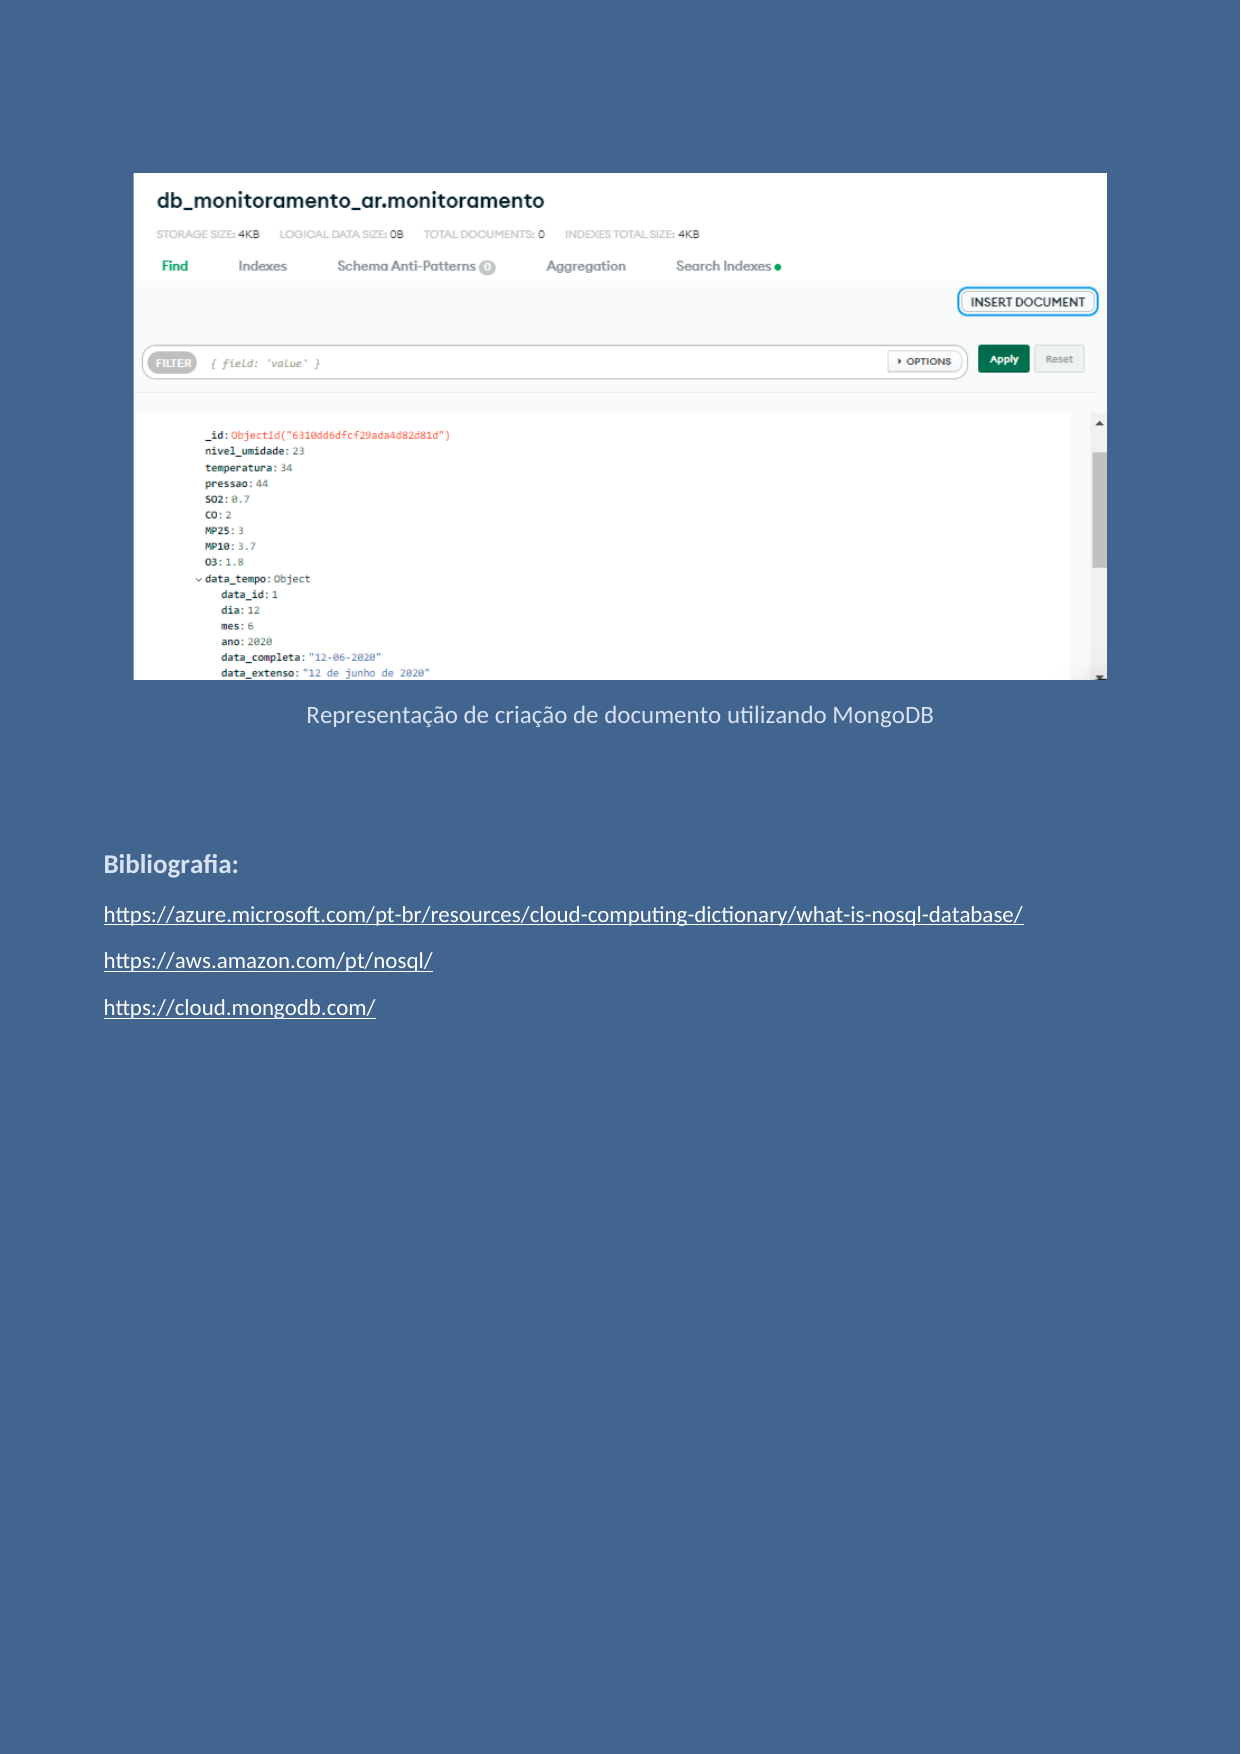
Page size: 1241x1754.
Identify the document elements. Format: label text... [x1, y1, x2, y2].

picture [133, 173, 1107, 680]
text https://cloud.mongodb.com/ [103, 993, 1122, 1022]
text Representação de criação de documento utilizando MongoDB [118, 699, 1122, 729]
text https://aws.amazon.com/pt/nosql/ [103, 947, 1122, 975]
text https://azure.microsoft.com/pt-br/resources/cloud-computing-dictionary/what-is-nosql-database/ [103, 900, 1122, 928]
text Bibliografia: [103, 847, 1122, 881]
